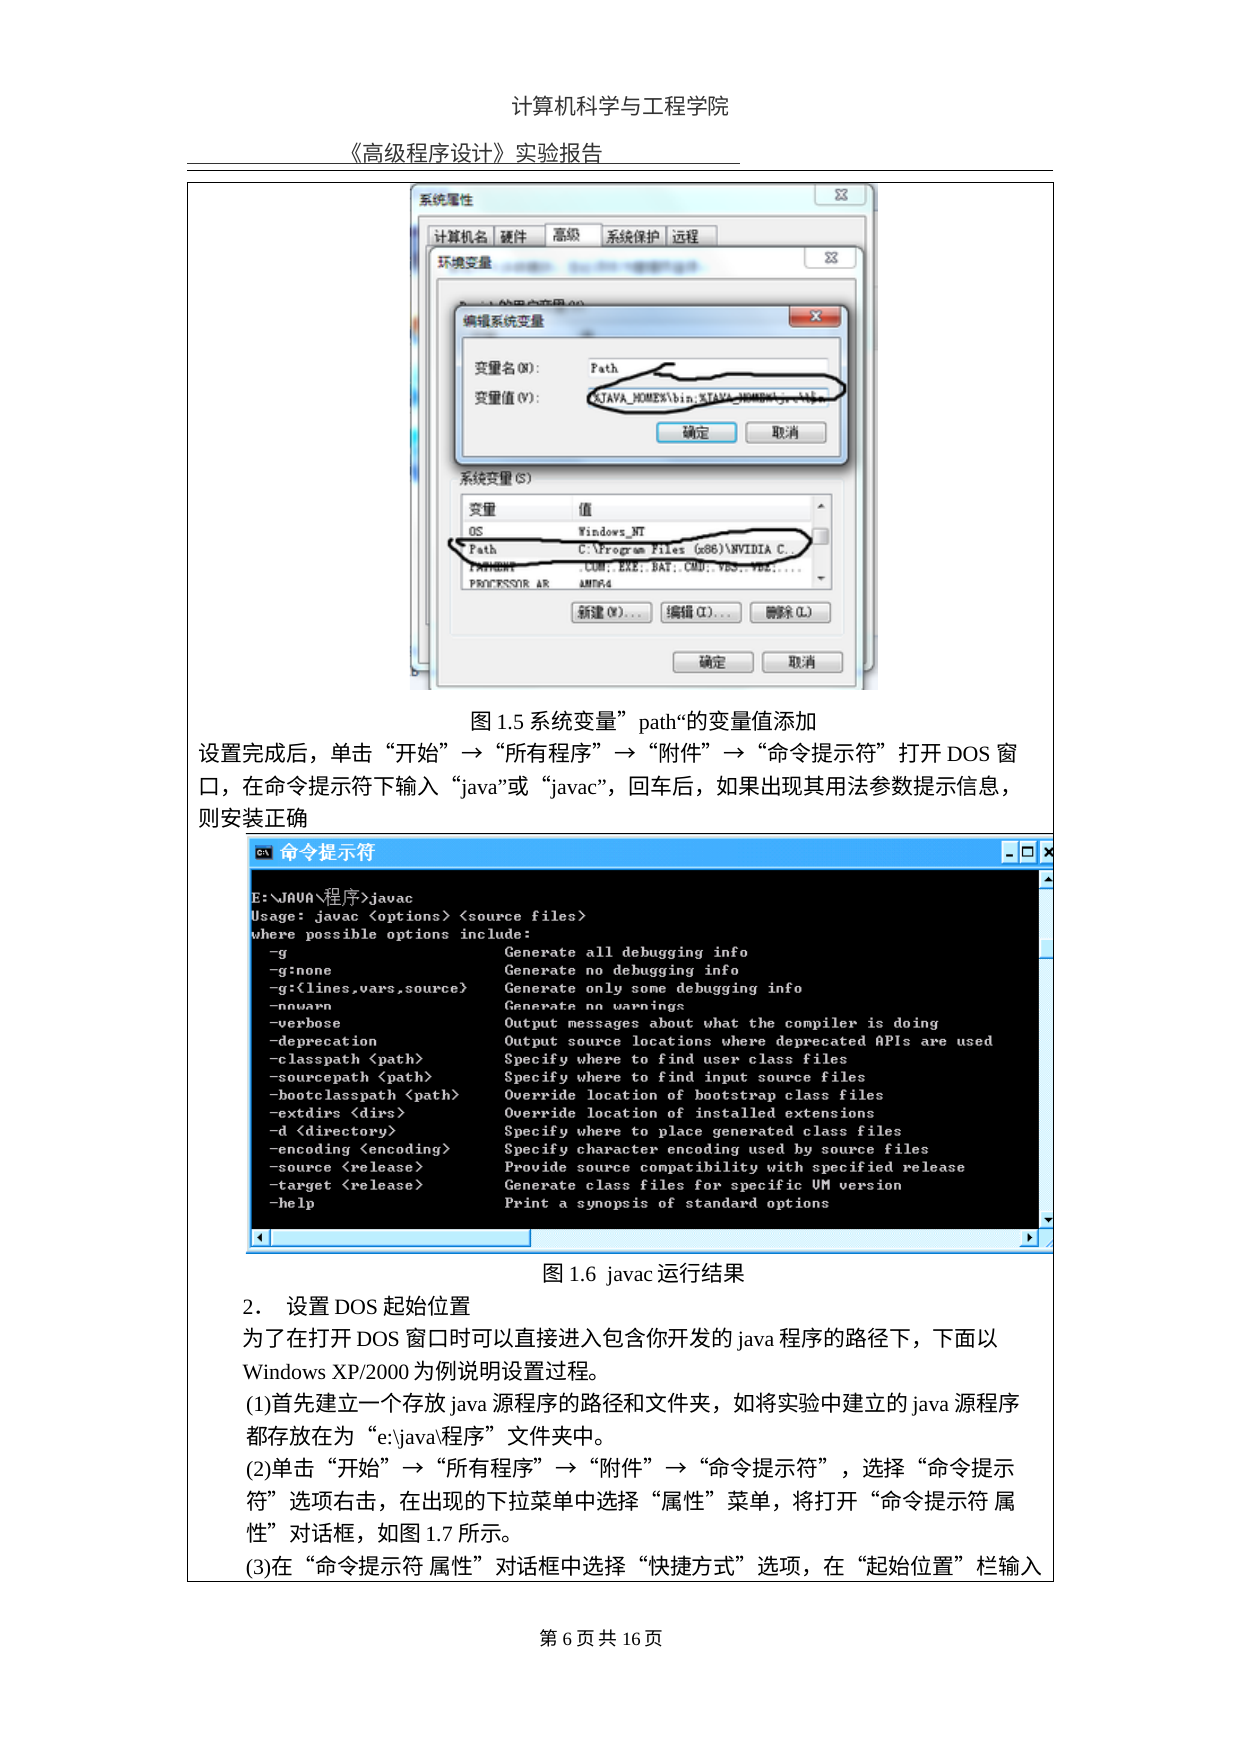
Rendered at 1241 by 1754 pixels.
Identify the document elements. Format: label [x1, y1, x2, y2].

table_cell [188, 183, 1053, 1581]
picture [409, 183, 878, 690]
